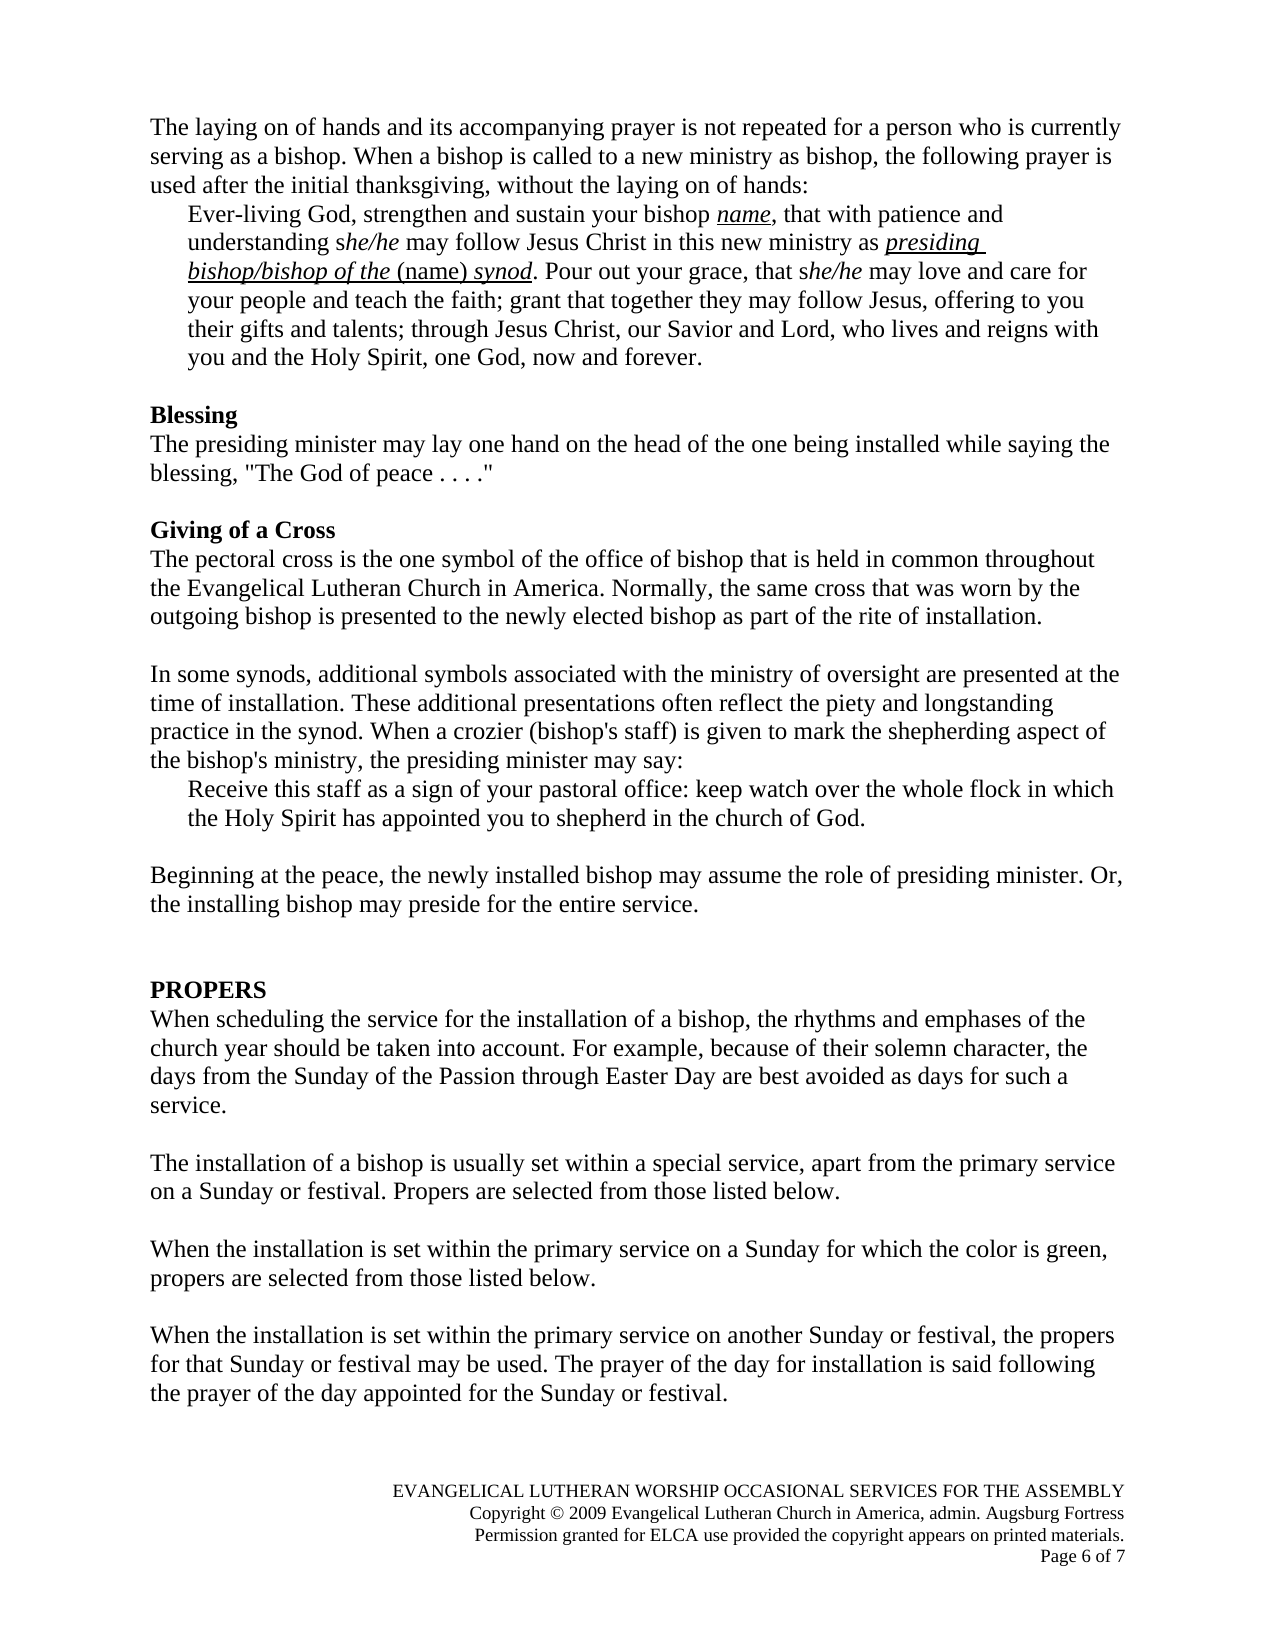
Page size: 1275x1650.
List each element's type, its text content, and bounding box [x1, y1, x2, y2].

text Giving of a Cross [150, 515, 1125, 544]
text Blessing [150, 400, 1125, 429]
text When the installation is set within the primary service on a Sunday for which the color is green, propers are selected from those listed below. [150, 1234, 1125, 1291]
text The installation of a bishop is usually set within a special service, apart from the primary service on a Sunday or festival. Propers are selected from those listed below. [150, 1148, 1125, 1205]
text In some synods, additional symbols associated with the ministry of oversight are presented at the time of installation. These additional presentations often reflect the piety and longstanding practice in the synod. When a crozier (bishop's staff) is given to mark the shepherding aspect of the bishop's ministry, the presiding minister may say: [150, 659, 1125, 774]
text When scheduling the service for the installation of a bishop, the rhythms and emphases of the church year should be taken into account. For example, because of their solemn character, the days from the Sunday of the Passion through Easter Day are best avoided as days for such a service. [150, 1004, 1125, 1119]
text The pectoral cross is the one symbol of the office of bishop that is held in common throughout the Evangelical Lutheran Church in America. Normally, the same cross that was worn by the outgoing bishop is presented to the newly elected bishop as part of the rite of installation. [150, 544, 1125, 630]
text Receive this staff as a sign of your pastoral office: keep watch over the whole flock in which the Holy Spirit has appointed you to shepherd in the church of God. [187, 774, 1125, 831]
text The laying on of hands and its accompanying prayer is not repeated for a person who is currently serving as a bishop. When a bishop is called to a new ministry as bishop, the following prayer is used after the initial thanksgiving, without the laying on of hands: [150, 112, 1125, 199]
text Ever-living God, strengthen and sustain your bishop name, that with patience and understanding she/he may follow Jesus Christ in this new ministry as presiding bishop/bishop of the (name) synod. Pour out your grace, that she/he may love and care for your people and teach the faith; grant that together they may follow Jesus, offering to you their gifts and talents; through Jesus Christ, our Savior and Lord, who lives and reigns with you and the Holy Spirit, one God, now and forever. [187, 199, 1125, 371]
text PROPERS [150, 975, 1125, 1004]
text The presiding minister may lay one hand on the head of the one being installed while saying the blessing, "The God of peace . . . ." [150, 429, 1125, 486]
text When the installation is set within the primary service on another Sunday or festival, the propers for that Sunday or festival may be used. The prayer of the day for installation is said following the prayer of the day appointed for the Sunday or festival. [150, 1320, 1125, 1406]
text Beginning at the peace, the newly installed bishop may assume the role of presiding minister. Or, the installing bishop may preside for the entire service. [150, 860, 1125, 918]
